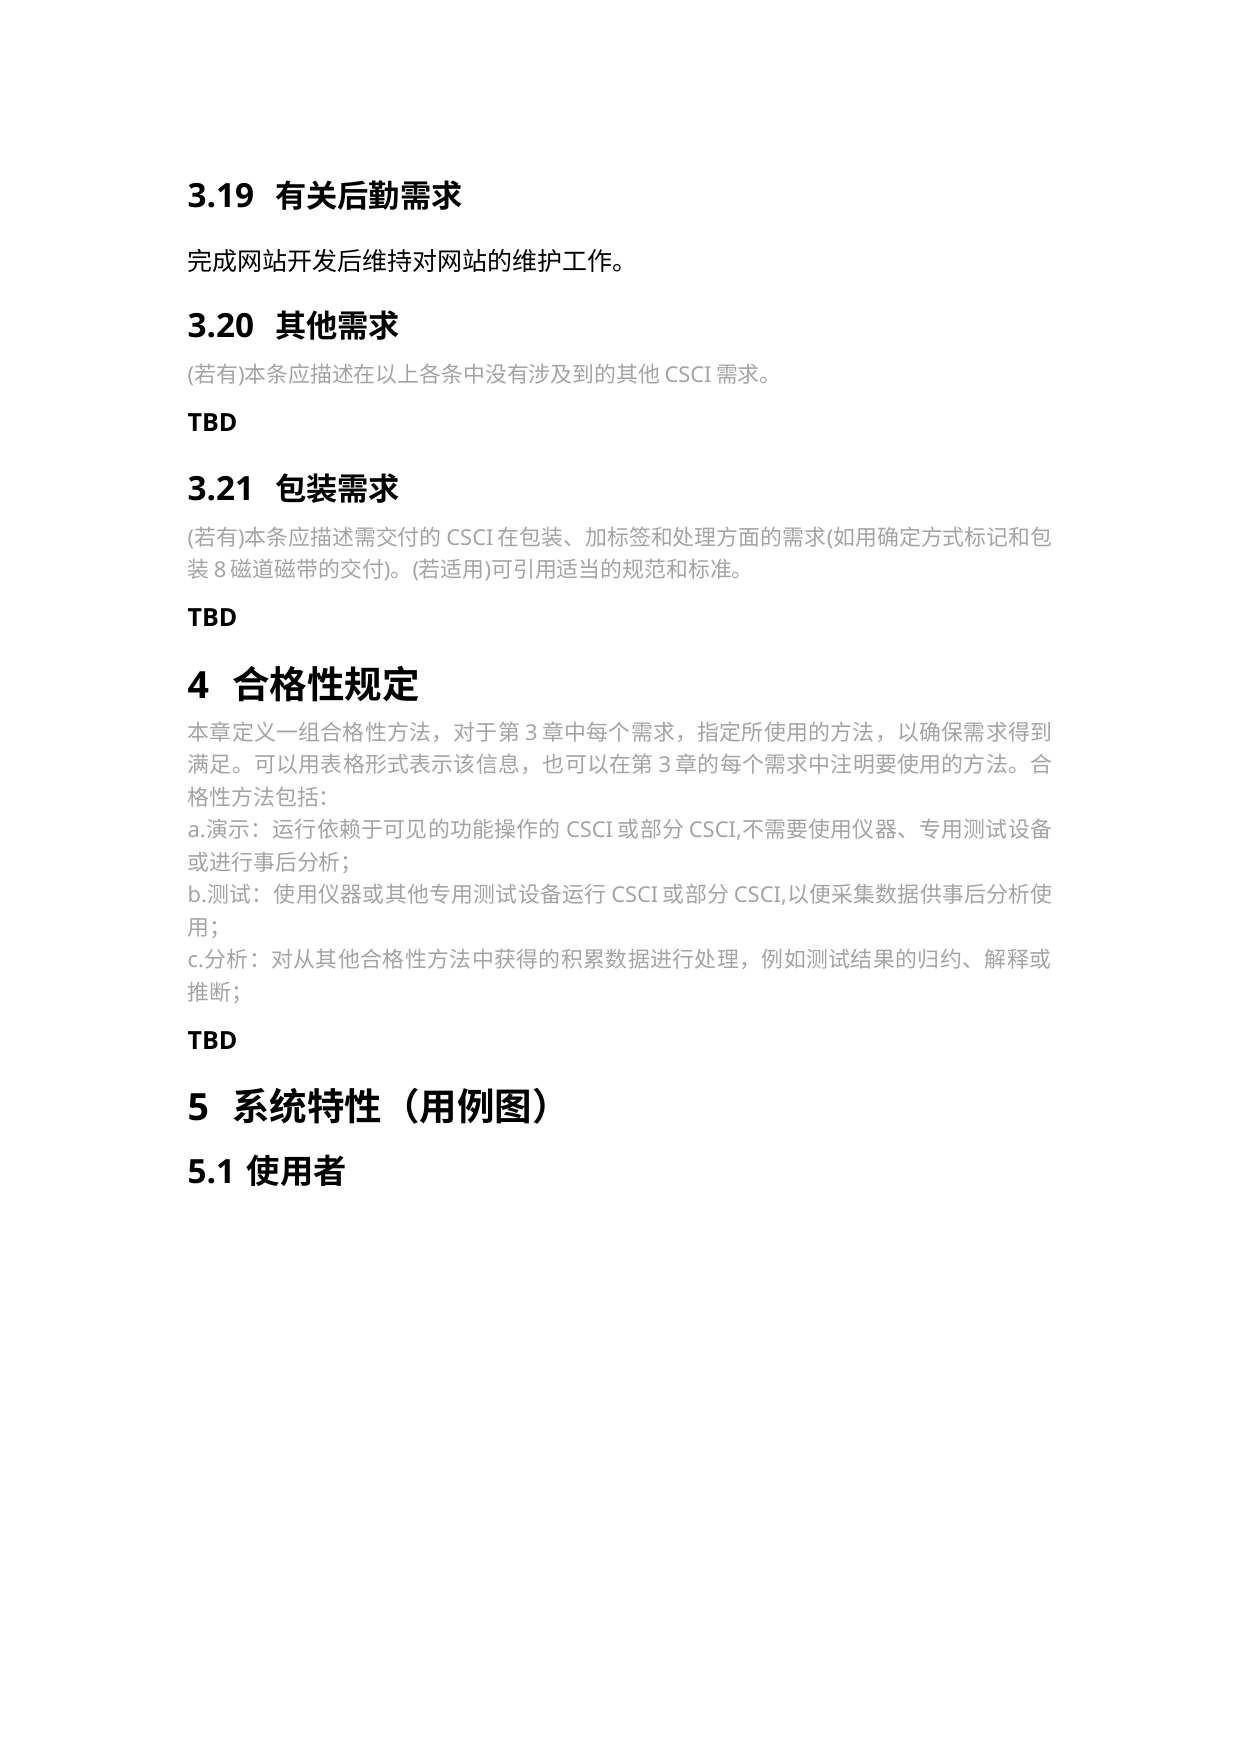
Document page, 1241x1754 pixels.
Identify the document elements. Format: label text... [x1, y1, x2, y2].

list 系统特性（用例图） [187, 1072, 1053, 1137]
list 包装需求 [187, 454, 1053, 519]
text TBD [187, 389, 1053, 454]
text TBD [187, 584, 1053, 649]
text 本章定义一组合格性方法，对于第3章中每个需求，指定所使用的方法，以确保需求得到满足。可以用表格形式表示该信息，也可以在第3章的每个需求中注明要使用的方法。合格性方法包括： [187, 714, 1053, 812]
list 完成网站开发后维持对网站的维护工作。 [187, 227, 1053, 292]
list c.分析：对从其他合格性方法中获得的积累数据进行处理，例如测试结果的归约、解释或推断； [187, 942, 1053, 1007]
text a.演示：运行依赖于可见的功能操作的CSCI或部分CSCI,不需要使用仪器、专用测试设备或进行事后分析； [187, 812, 1053, 877]
text (若有)本条应描述需交付的CSCI在包装、加标签和处理方面的需求(如用确定方式标记和包装8磁道磁带的交付)。(若适用)可引用适当的规范和标准。 [187, 519, 1053, 584]
text (若有)本条应描述在以上各条中没有涉及到的其他CSCI需求。 [187, 357, 1053, 389]
list 合格性规定 [187, 649, 1053, 714]
list 有关后勤需求 [187, 162, 1053, 227]
list TBD [187, 1007, 1053, 1072]
list 其他需求 [187, 292, 1053, 357]
text b.测试：使用仪器或其他专用测试设备运行CSCI或部分CSCI,以便采集数据供事后分析使用； [187, 877, 1053, 942]
list 使用者 [187, 1137, 1053, 1202]
